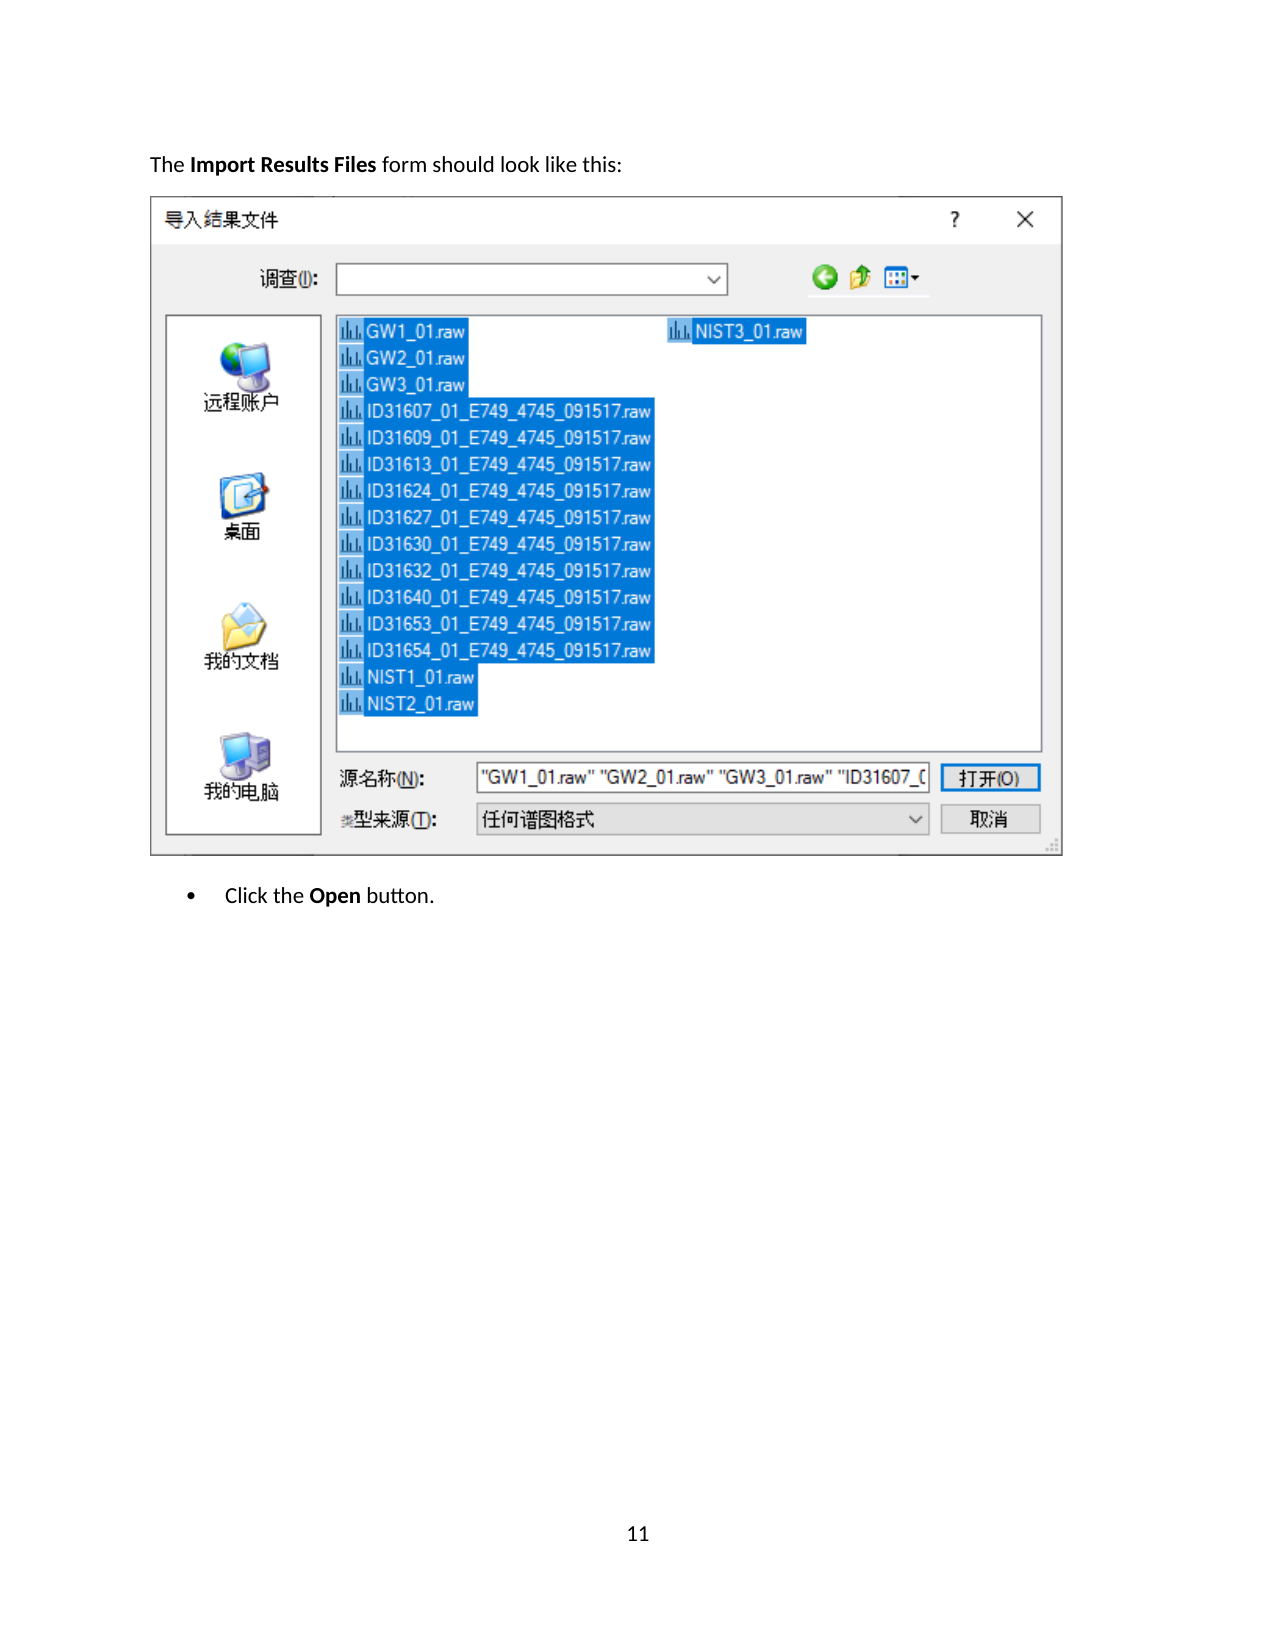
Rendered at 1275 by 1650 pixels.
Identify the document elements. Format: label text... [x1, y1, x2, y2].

picture [150, 196, 1063, 856]
text The Import Results Files form should look like this: [150, 150, 1125, 178]
list Click the Open button. [187, 881, 1125, 909]
